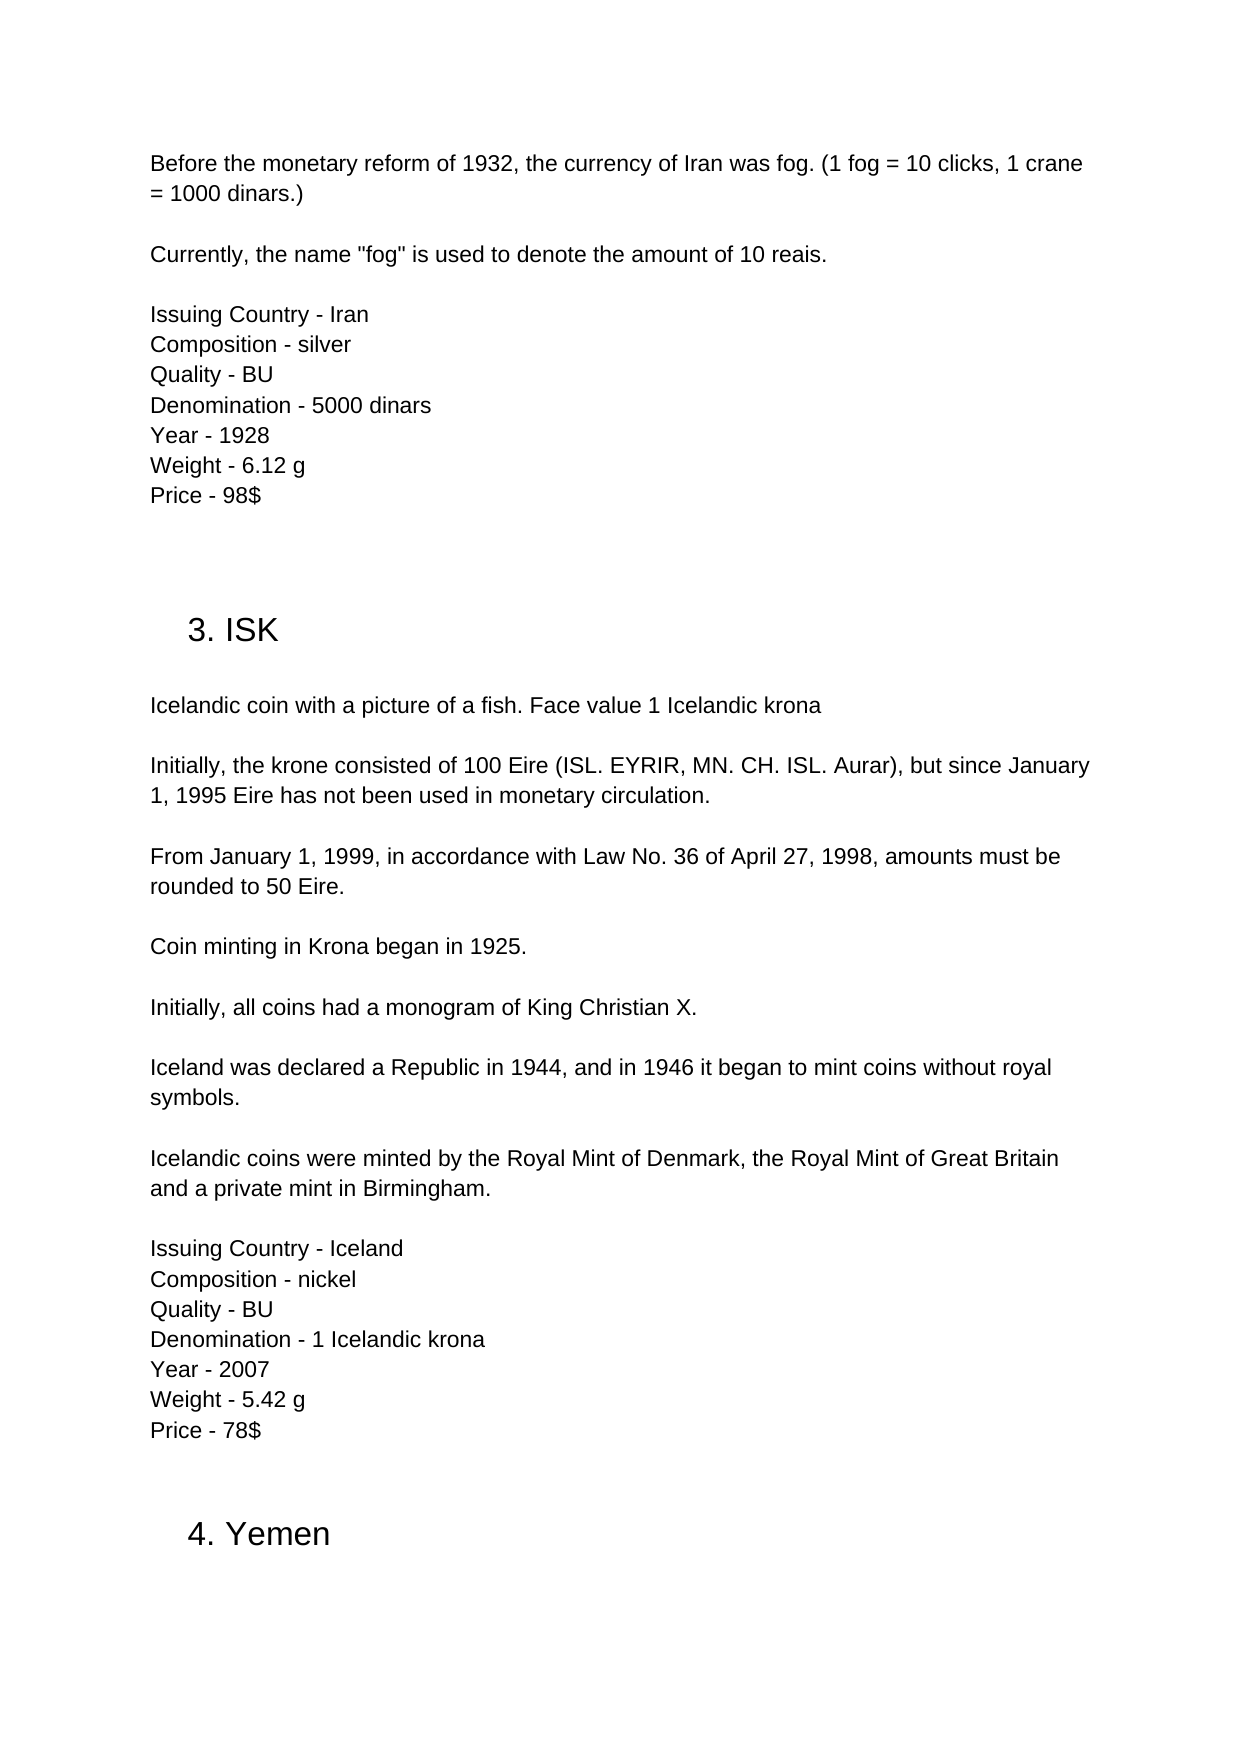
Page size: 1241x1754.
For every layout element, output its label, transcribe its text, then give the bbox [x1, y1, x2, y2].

text Price - 98$ [150, 482, 1090, 509]
text Year - 2007 [150, 1356, 1090, 1382]
text Coin minting in Krona began in 1925. [150, 933, 1090, 959]
text Quality - BU [150, 361, 1090, 388]
text Weight - 5.42 g [150, 1386, 1090, 1413]
text Initially, all coins had a monogram of King Christian X. [150, 994, 1090, 1020]
text Icelandic coins were minted by the Royal Mint of Denmark, the Royal Mint of Great Britain and a private mint in Birmingham. [150, 1145, 1090, 1201]
text Year - 1928 [150, 422, 1090, 448]
text Before the monetary reform of 1932, the currency of Iran was fog. (1 fog = 10 clicks, 1 crane = 1000 dinars.) [150, 150, 1090, 207]
subtitle Yemen [187, 1514, 1090, 1553]
subtitle ISK [187, 610, 1090, 649]
text Composition - silver [150, 331, 1090, 358]
text Composition - nickel [150, 1266, 1090, 1292]
text Weight - 6.12 g [150, 452, 1090, 478]
text Denomination - 1 Icelandic krona [150, 1326, 1090, 1352]
text Quality - BU [150, 1296, 1090, 1322]
text Issuing Country - Iran [150, 301, 1090, 327]
text Initially, the krone consisted of 100 Eire (ISL. EYRIR, MN. CH. ISL. Aurar), but since January 1, 1995 Eire has not been used in monetary circulation. [150, 752, 1090, 808]
text Denomination - 5000 dinars [150, 392, 1090, 418]
text Icelandic coin with a picture of a fish. Face value 1 Icelandic krona [150, 692, 1090, 718]
text Issuing Country - Iceland [150, 1235, 1090, 1262]
text From January 1, 1999, in accordance with Law No. 36 of April 27, 1998, amounts must be rounded to 50 Eire. [150, 843, 1090, 899]
text Currently, the name "fog" is used to denote the amount of 10 reais. [150, 241, 1090, 267]
text Price - 78$ [150, 1417, 1090, 1443]
text Iceland was declared a Republic in 1944, and in 1946 it began to mint coins without royal symbols. [150, 1054, 1090, 1111]
